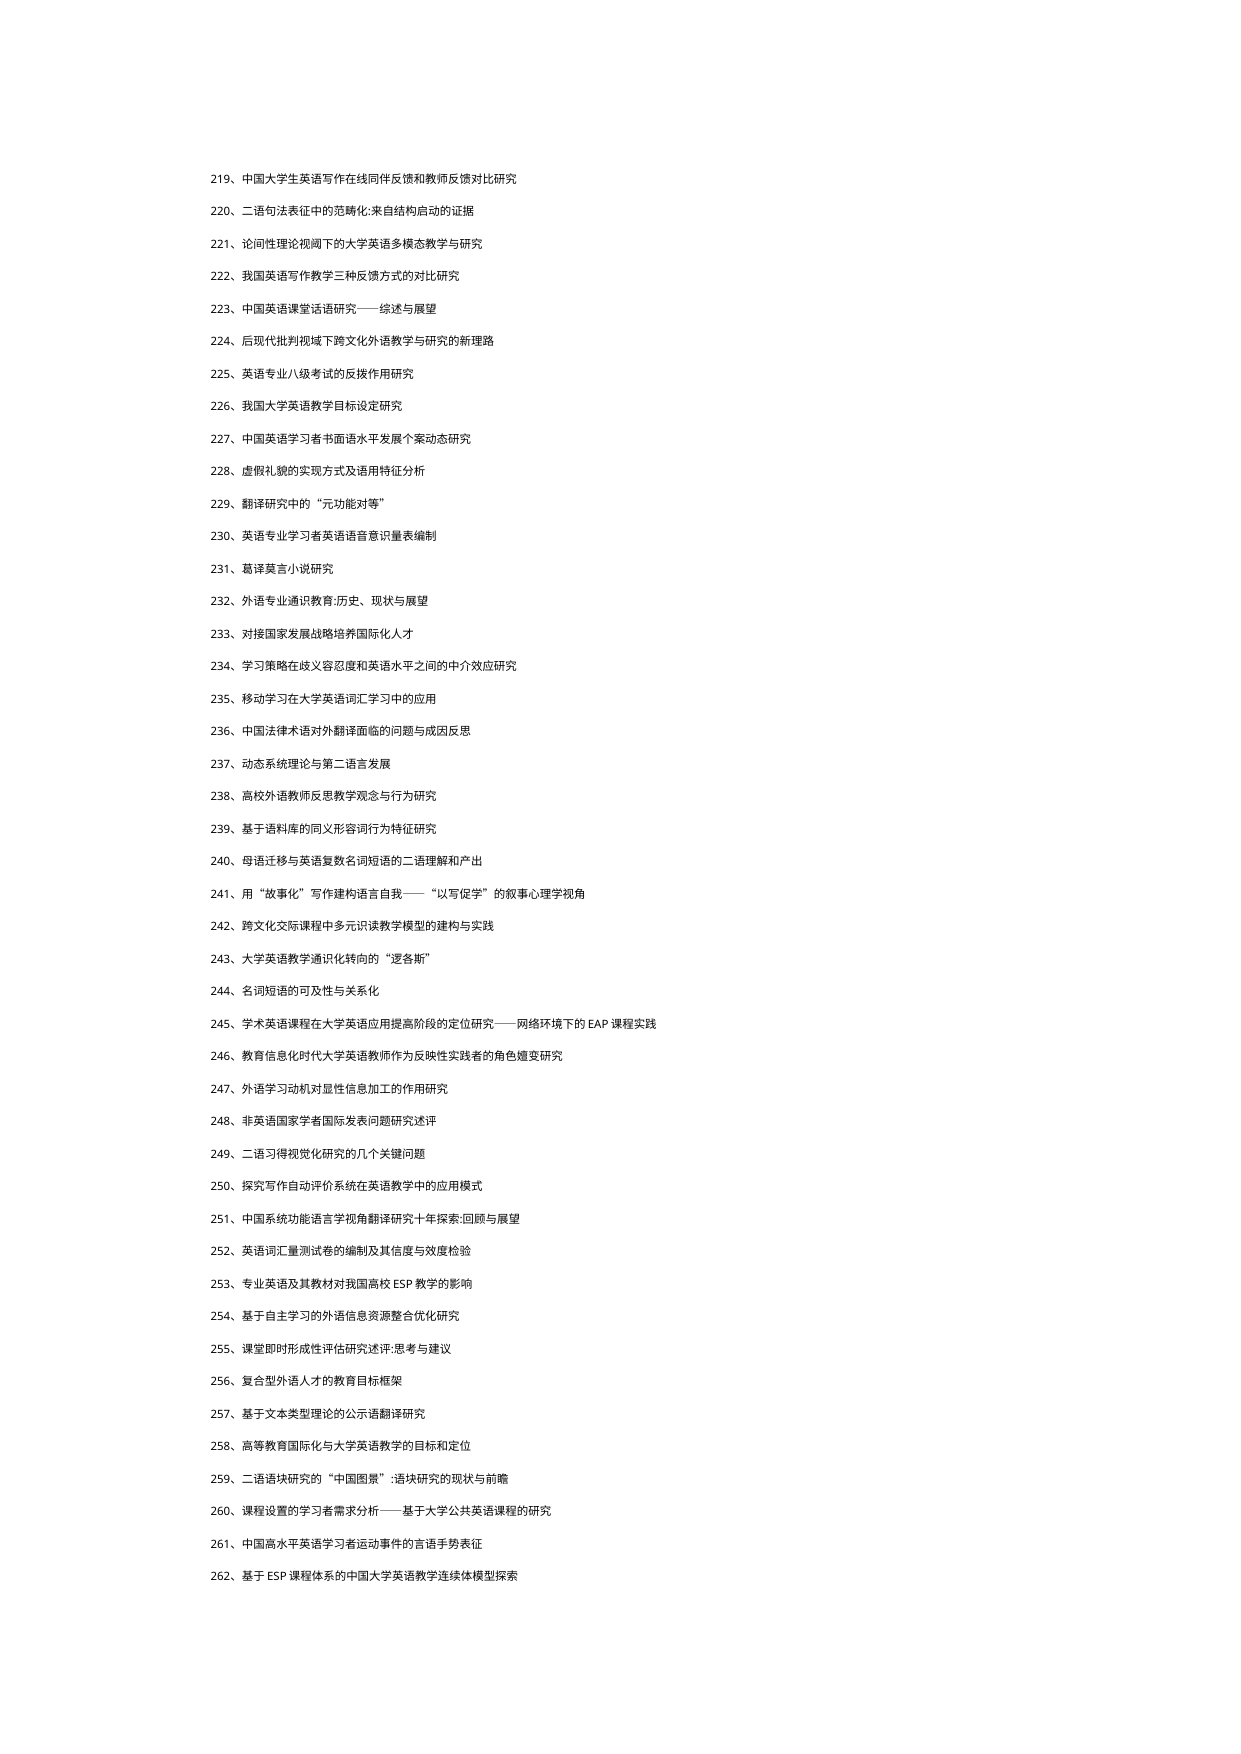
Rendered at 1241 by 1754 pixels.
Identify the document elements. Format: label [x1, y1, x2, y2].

text [187, 162, 1053, 1592]
